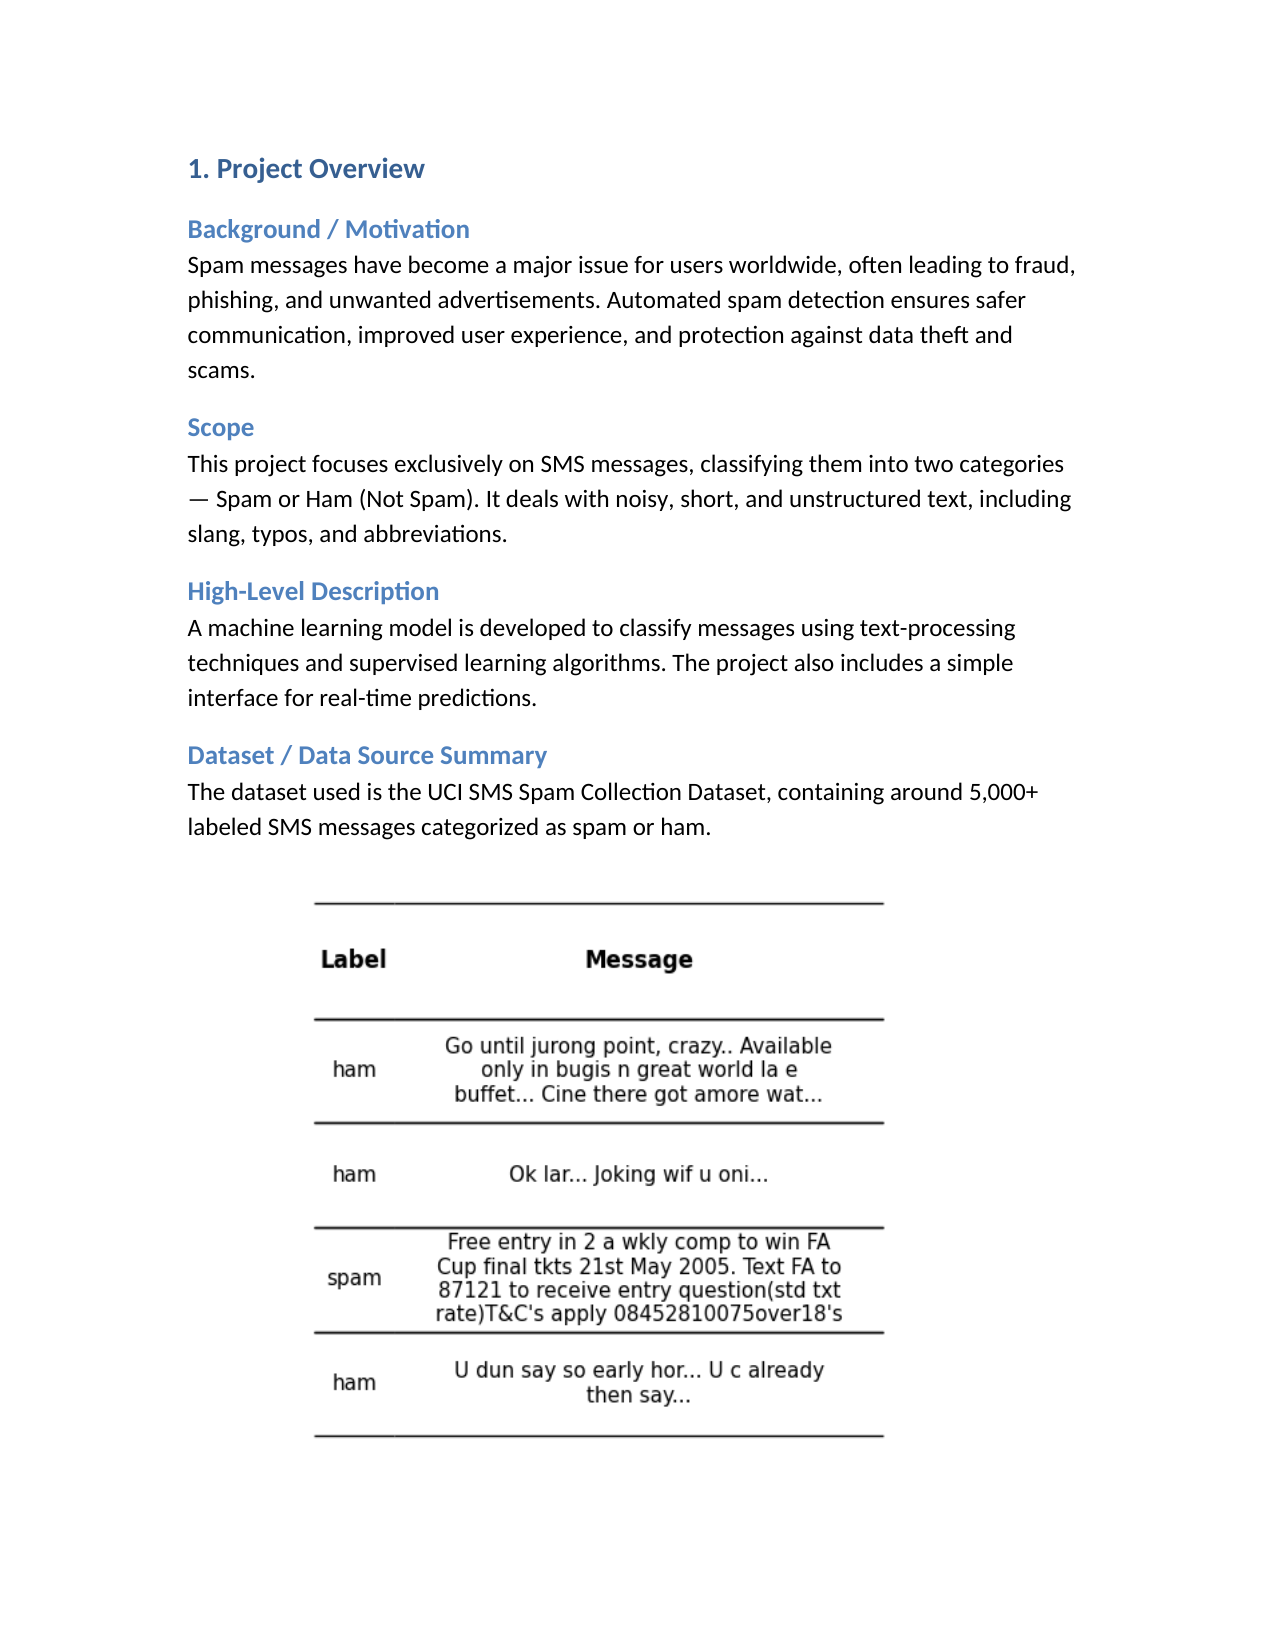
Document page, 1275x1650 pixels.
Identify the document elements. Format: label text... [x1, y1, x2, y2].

subtitle 1. Project Overview [187, 150, 1087, 186]
text This project focuses exclusively on SMS messages, classifying them into two categories — Spam or Ham (Not Spam). It deals with noisy, short, and unstructured text, including slang, typos, and abbreviations. [187, 448, 1087, 549]
picture [187, 866, 1006, 1473]
text Spam messages have become a major issue for users worldwide, often leading to fraud, phishing, and unwanted advertisements. Automated spam detection ensures safer communication, improved user experience, and protection against data theft and scams. [187, 250, 1087, 385]
subtitle Dataset / Data Source Summary [187, 738, 1087, 771]
subtitle Scope [187, 411, 1087, 443]
text A machine learning model is developed to classify messages using text-processing techniques and supervised learning algorithms. The project also includes a simple interface for real-time predictions. [187, 612, 1087, 713]
subtitle Background / Motivation [187, 212, 1087, 245]
text The dataset used is the UCI SMS Spam Collection Dataset, containing around 5,000+ labeled SMS messages categorized as spam or ham. [187, 776, 1087, 841]
subtitle High-Level Description [187, 574, 1087, 607]
